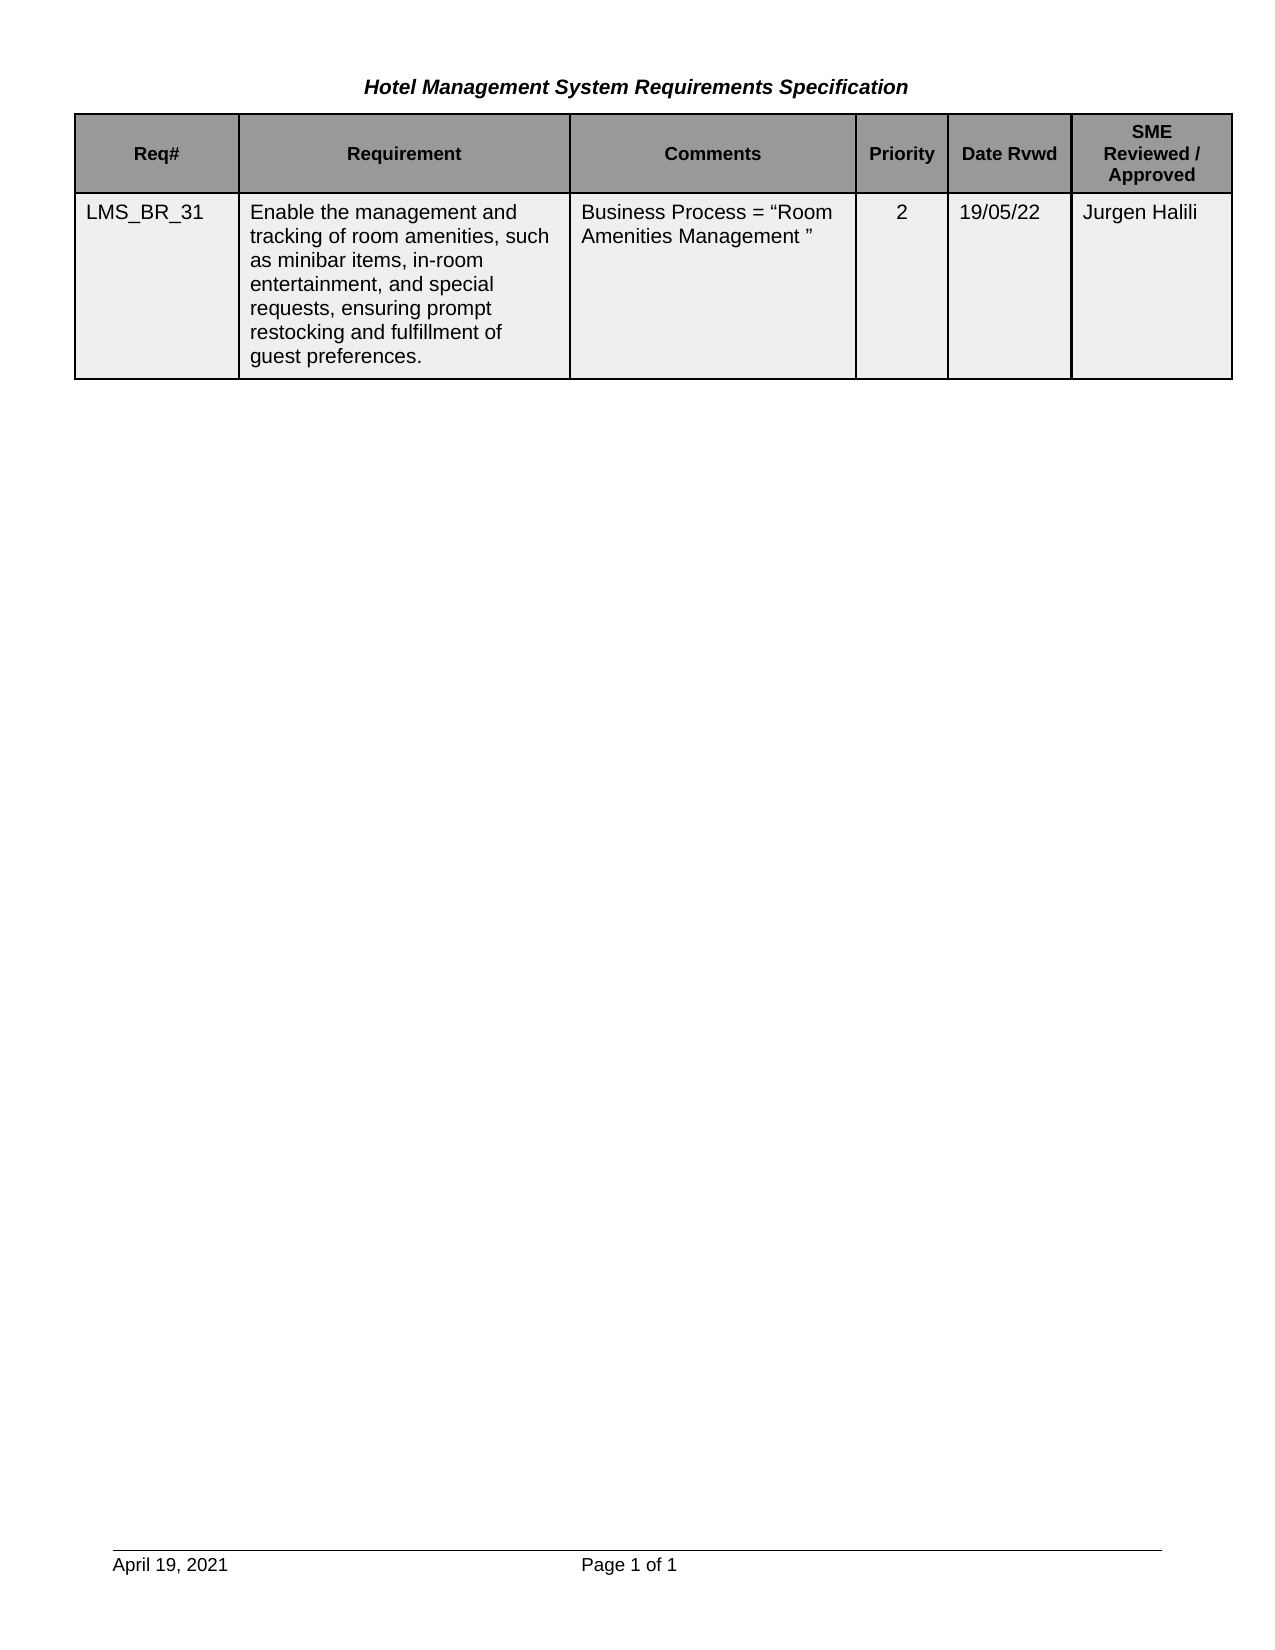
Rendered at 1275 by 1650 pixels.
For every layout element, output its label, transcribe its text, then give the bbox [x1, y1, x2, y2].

table_header SME Reviewed / Approved [1073, 115, 1231, 192]
table_header Comments [571, 115, 855, 192]
table_header Req# [76, 115, 238, 192]
table_cell Business Process = “Room Amenities Management ” [571, 194, 855, 378]
table_header Requirement [240, 115, 569, 192]
table_cell 2 [857, 194, 947, 378]
table_header Date Rvwd [949, 115, 1070, 192]
table_cell LMS_BR_31 [76, 194, 238, 378]
table_cell 19/05/22 [949, 194, 1070, 378]
table_header Priority [857, 115, 947, 192]
table_cell Jurgen Halili [1073, 194, 1231, 378]
table_cell Enable the management and tracking of room amenities, such as minibar items, in-room entertainment, and special requests, ensuring prompt restocking and fulfillment of guest preferences. [240, 194, 569, 378]
